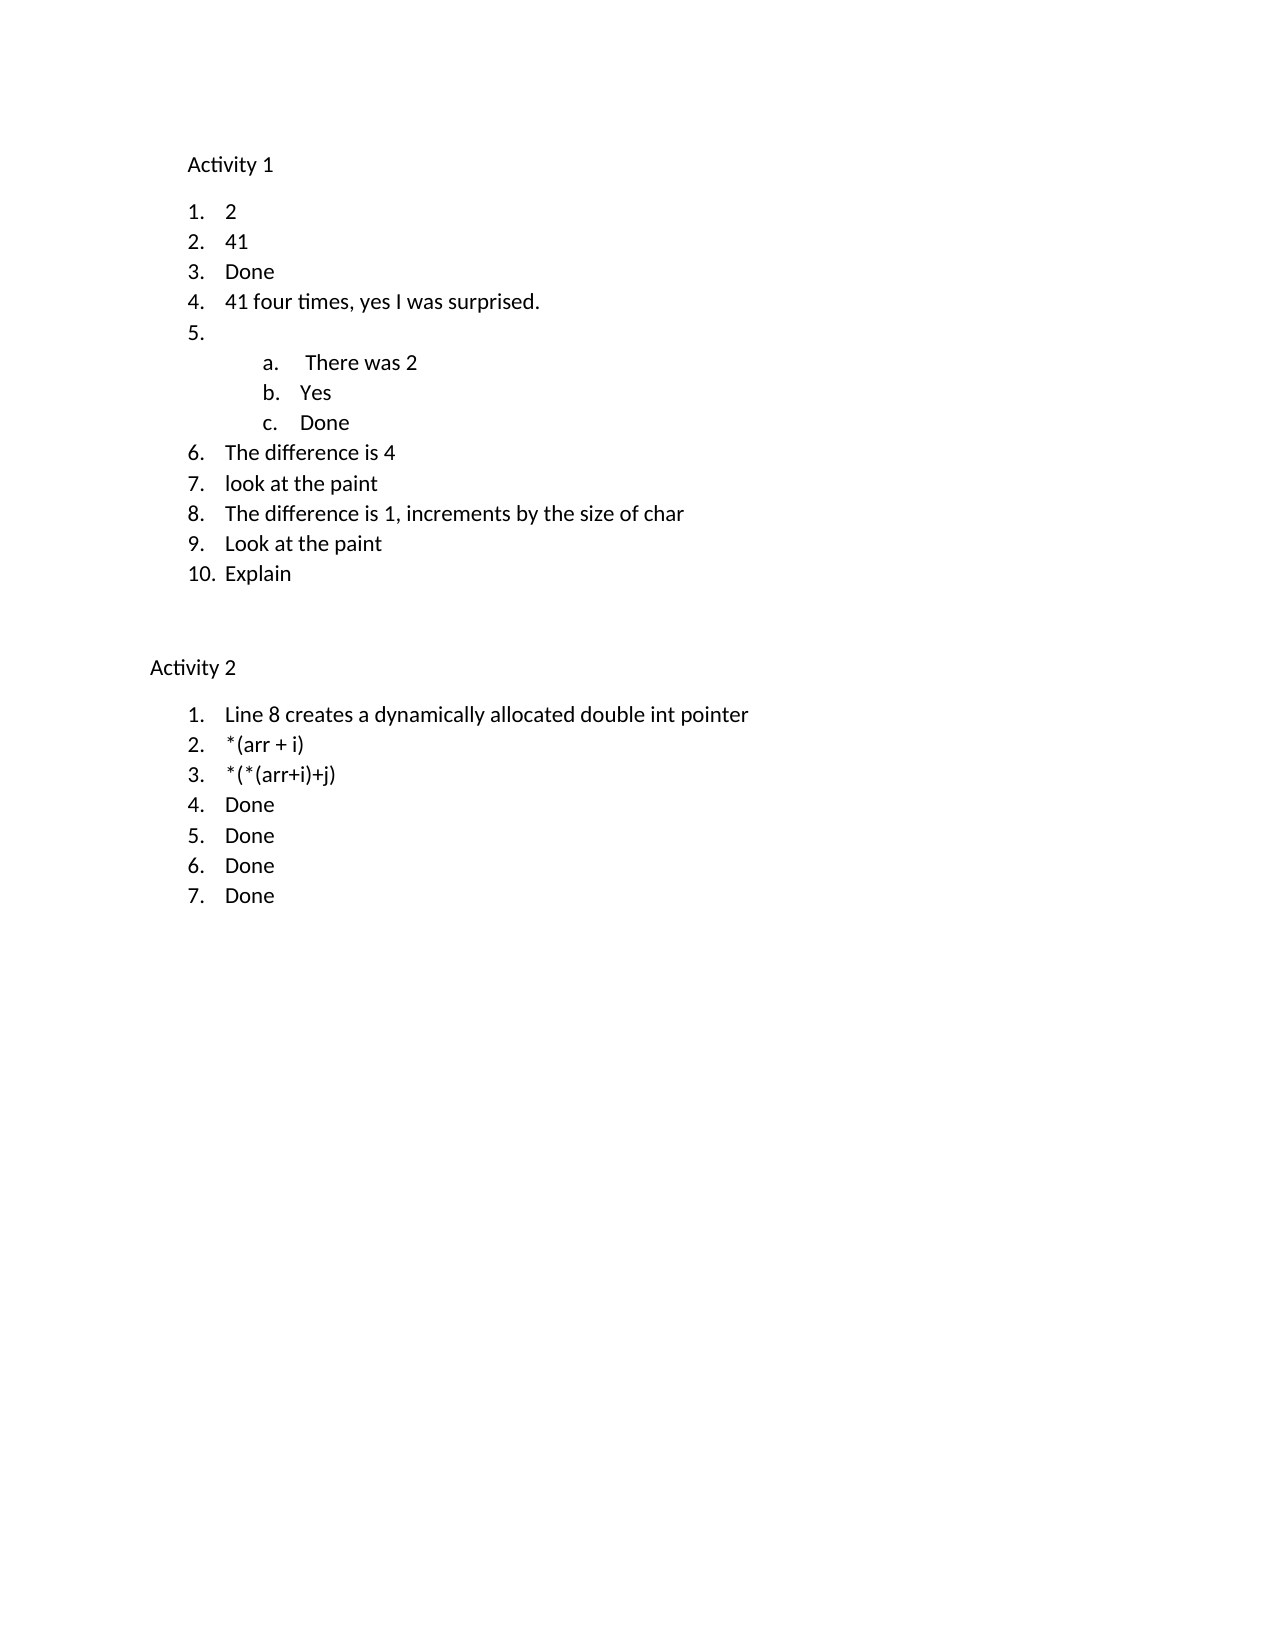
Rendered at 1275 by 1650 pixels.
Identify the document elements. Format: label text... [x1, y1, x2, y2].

list Done [187, 821, 1125, 849]
list Done [187, 257, 1125, 285]
list Done [187, 881, 1125, 909]
list Done [187, 791, 1125, 819]
list Look at the paint [187, 529, 1125, 557]
list Explain [187, 559, 1125, 587]
list Line 8 creates a dynamically allocated double int pointer [187, 700, 1125, 728]
list There was 2 [262, 348, 1125, 376]
list The difference is 1, increments by the size of char [187, 499, 1125, 527]
list look at the paint [187, 469, 1125, 497]
list The difference is 4 [187, 438, 1125, 467]
list Yes [262, 378, 1125, 406]
text Activity 1 [187, 150, 1125, 178]
list 41 four times, yes I was surprised. [187, 287, 1125, 316]
list Done [187, 851, 1125, 879]
list Done [262, 408, 1125, 436]
list *(*(arr+i)+j) [187, 760, 1125, 788]
list 41 [187, 227, 1125, 255]
text Activity 2 [150, 653, 1125, 681]
list *(arr + i) [187, 730, 1125, 758]
list 2 [187, 197, 1125, 225]
